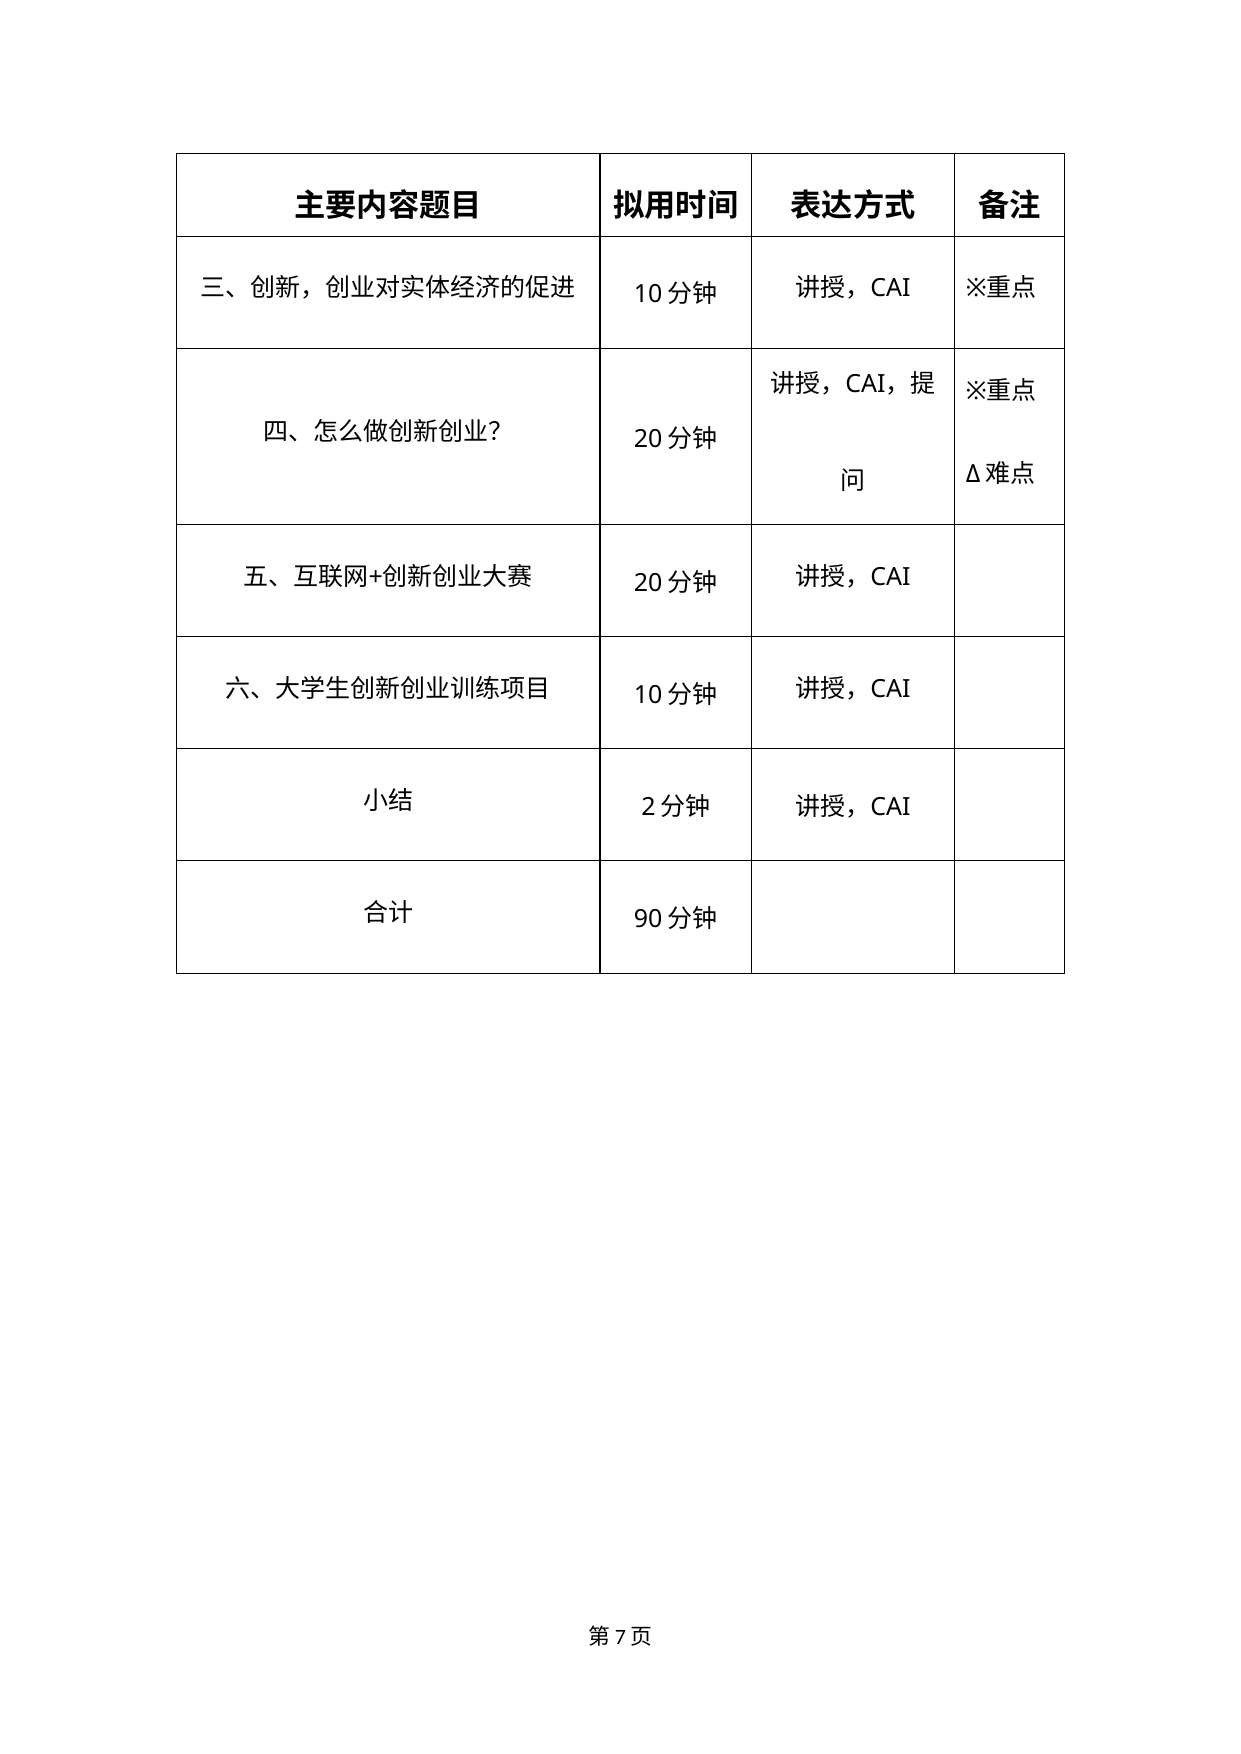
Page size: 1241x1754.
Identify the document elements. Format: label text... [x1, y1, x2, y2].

table_cell 小结 [177, 749, 599, 860]
table_cell 90分钟 [601, 861, 751, 972]
table_cell 10分钟 [601, 637, 751, 748]
table_cell 讲授，CAI [752, 525, 954, 636]
table_cell ※重点 Δ难点 [955, 349, 1064, 524]
table_cell [955, 525, 1064, 636]
table_cell 20分钟 [601, 525, 751, 636]
table_cell 六、大学生创新创业训练项目 [177, 637, 599, 748]
table_cell 四、怎么做创新创业？ [177, 349, 599, 524]
table_cell [955, 861, 1064, 972]
table_cell [955, 749, 1064, 860]
table_cell 讲授，CAI [752, 237, 954, 348]
table_cell 20分钟 [601, 349, 751, 524]
table_cell 讲授，CAI，提问 [752, 349, 954, 524]
table_cell 三、创新，创业对实体经济的促进 [177, 237, 599, 348]
table_cell ※重点 [955, 237, 1064, 348]
table_cell 10分钟 [601, 237, 751, 348]
table_header 主要内容题目 [177, 154, 599, 236]
table_header 拟用时间 [601, 154, 751, 236]
table_cell 2分钟 [601, 749, 751, 860]
table_cell [955, 637, 1064, 748]
table_header 备注 [955, 154, 1064, 236]
table_cell 五、互联网+创新创业大赛 [177, 525, 599, 636]
table_cell 讲授，CAI [752, 637, 954, 748]
table_cell 讲授，CAI [752, 749, 954, 860]
table_cell 合计 [177, 861, 599, 972]
table_header 表达方式 [752, 154, 954, 236]
table_cell [752, 861, 954, 972]
